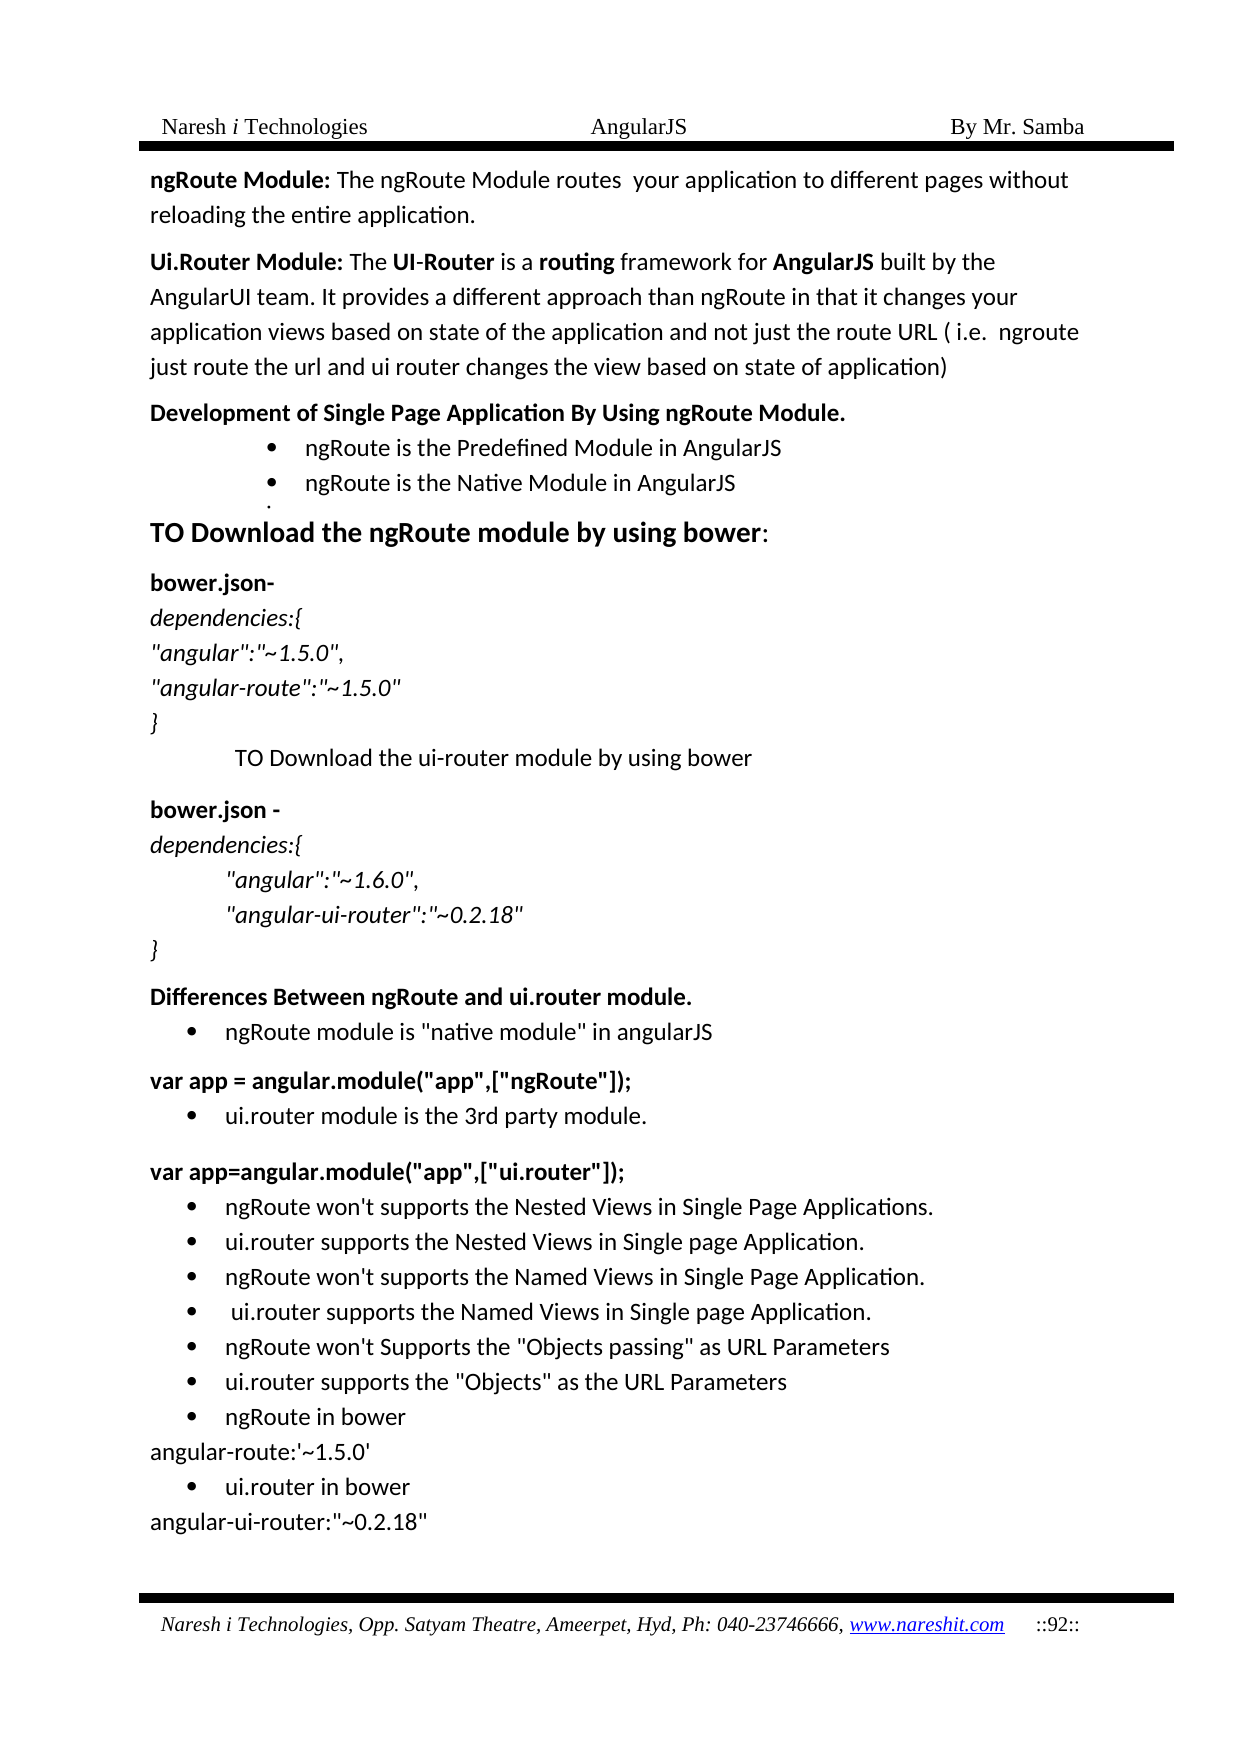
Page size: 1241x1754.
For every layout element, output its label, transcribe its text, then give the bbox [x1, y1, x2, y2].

text Ui.Router Module: The UI-Router is a routing framework for AngularJS built by the AngularUI team. It provides a different approach than ngRoute in that it changes your application views based on state of the application and not just the route URL ( i.e. ngroute just route the url and ui router changes the view based on state of application) [150, 246, 1090, 381]
text bower.json - [150, 794, 1090, 825]
list ui.router supports the "Objects" as the URL Parameters [187, 1366, 1090, 1396]
text ngRoute Module: The ngRoute Module routes your application to different pages without reloading the entire application. [150, 164, 1090, 229]
text "angular-route":"~1.5.0" [150, 672, 1090, 702]
list ngRoute won't supports the Named Views in Single Page Application. [187, 1261, 1090, 1291]
text var app = angular.module("app",["ngRoute"]); [150, 1066, 1090, 1096]
list ngRoute in bower [187, 1401, 1090, 1431]
text "angular-ui-router":"~0.2.18" [150, 899, 1090, 930]
text dependencies:{ [150, 829, 1090, 860]
text dependencies:{ [150, 602, 1090, 632]
list ui.router in bower [187, 1471, 1090, 1501]
list ui.router supports the Nested Views in Single page Application. [187, 1226, 1090, 1256]
text "angular":"~1.6.0", [150, 864, 1090, 895]
text } [150, 707, 1090, 737]
list ngRoute is the Predefined Module in AngularJS [267, 432, 1090, 463]
text angular-ui-router:"~0.2.18" [150, 1506, 1090, 1536]
text Development of Single Page Application By Using ngRoute Module. [150, 397, 1090, 428]
text "angular":"~1.5.0", [150, 637, 1090, 667]
text Differences Between ngRoute and ui.router module. [150, 981, 1090, 1011]
text TO Download the ui-router module by using bower [150, 742, 1090, 772]
list ui.router module is the 3rd party module. [187, 1101, 1090, 1131]
text TO Download the ngRoute module by using bower: [150, 514, 1090, 550]
list ui.router supports the Named Views in Single page Application. [187, 1296, 1090, 1326]
list ngRoute module is "native module" in angularJS [187, 1016, 1090, 1046]
list ngRoute won't supports the Nested Views in Single Page Applications. [187, 1191, 1090, 1221]
text var app=angular.module("app",["ui.router"]); [150, 1156, 1090, 1186]
list ngRoute won't Supports the "Objects passing" as URL Parameters [187, 1331, 1090, 1361]
text } [150, 934, 1090, 965]
text angular-route:'~1.5.0' [150, 1436, 1090, 1466]
list ngRoute is the Native Module in AngularJS [267, 467, 1090, 498]
text bower.json- [150, 567, 1090, 597]
